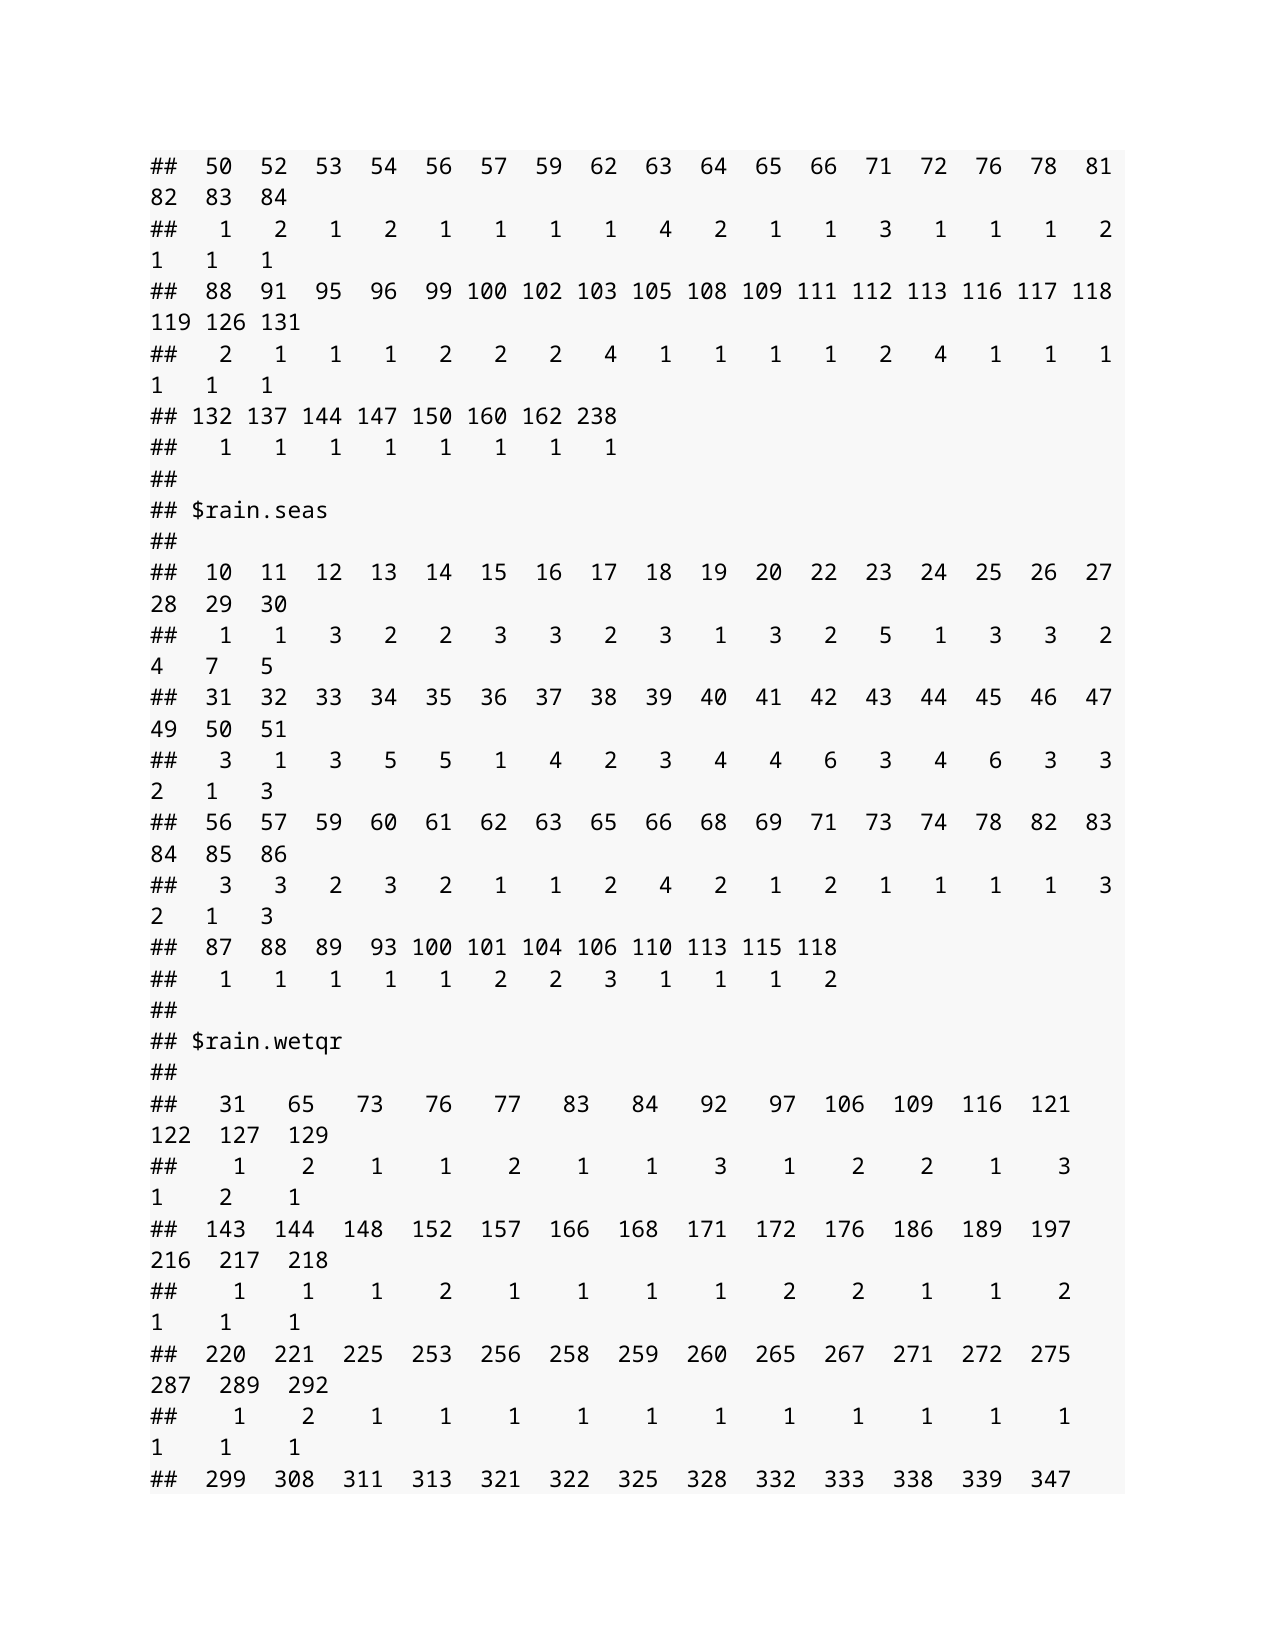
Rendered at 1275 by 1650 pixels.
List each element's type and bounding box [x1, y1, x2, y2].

text [150, 150, 1125, 1494]
